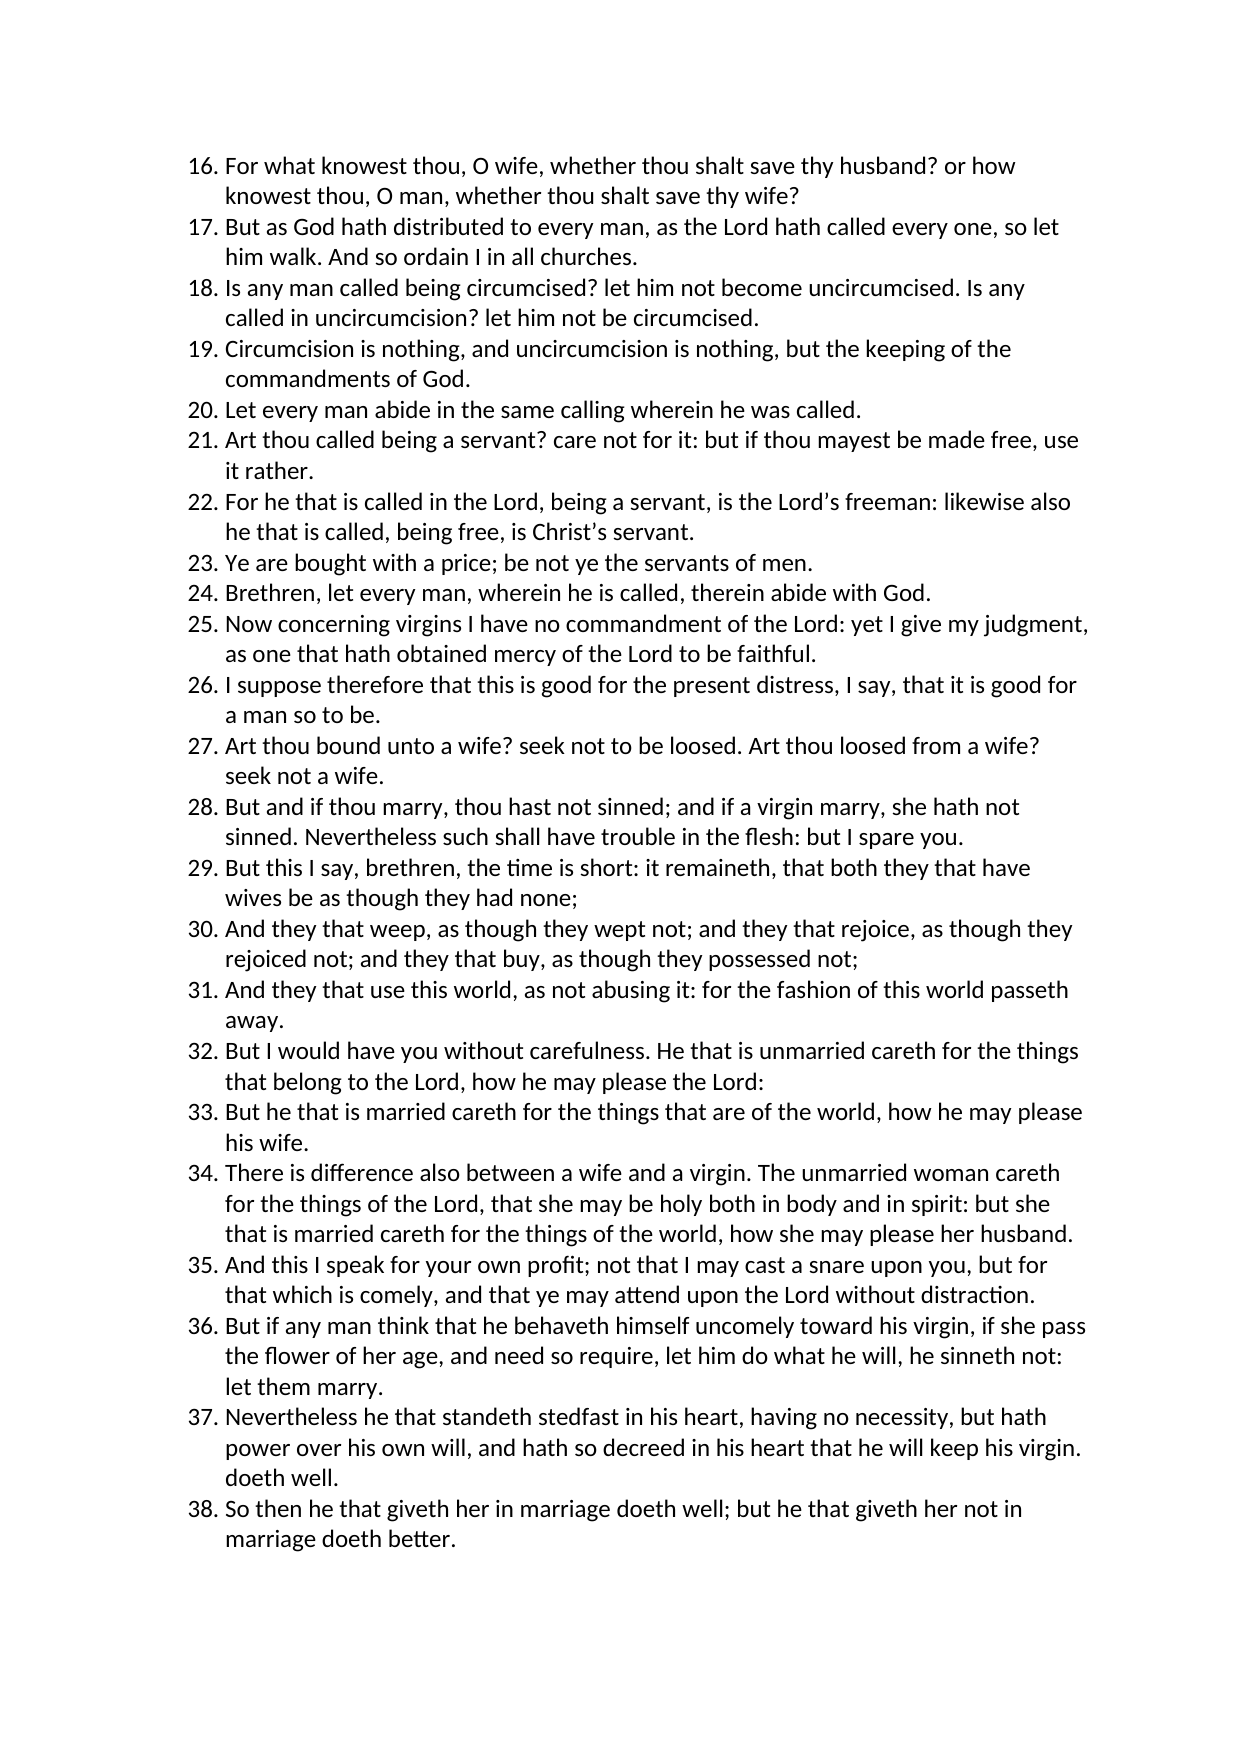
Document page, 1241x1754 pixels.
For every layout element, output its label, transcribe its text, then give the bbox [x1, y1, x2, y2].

list But I would have you without carefulness. He that is unmarried careth for the things that belong to the Lord, how he may please the Lord: [187, 1035, 1090, 1096]
list I suppose therefore that this is good for the present distress, I say, that it is good for a man so to be. [187, 669, 1090, 730]
list Is any man called being circumcised? let him not become uncircumcised. Is any called in uncircumcision? let him not be circumcised. [187, 272, 1090, 333]
list Art thou bound unto a wife? seek not to be loosed. Art thou loosed from a wife? seek not a wife. [187, 730, 1090, 791]
list But if any man think that he behaveth himself uncomely toward his virgin, if she pass the flower of her age, and need so require, let him do what he will, he sinneth not: let them marry. [187, 1310, 1090, 1401]
list Let every man abide in the same calling wherein he was called. [187, 394, 1090, 425]
list And they that use this world, as not abusing it: for the fashion of this world passeth away. [187, 974, 1090, 1035]
list So then he that giveth her in marriage doeth well; but he that giveth her not in marriage doeth better. [187, 1493, 1090, 1554]
list And this I speak for your own profit; not that I may cast a snare upon you, but for that which is comely, and that ye may attend upon the Lord without distraction. [187, 1249, 1090, 1310]
list But this I say, brethren, the time is short: it remaineth, that both they that have wives be as though they had none; [187, 852, 1090, 913]
list Ye are bought with a price; be not ye the servants of men. [187, 547, 1090, 577]
list But he that is married careth for the things that are of the world, how he may please his wife. [187, 1096, 1090, 1157]
list Brethren, let every man, wherein he is called, therein abide with God. [187, 577, 1090, 608]
list Art thou called being a servant? care not for it: but if thou mayest be made free, use it rather. [187, 425, 1090, 486]
list Now concerning virgins I have no commandment of the Lord: yet I give my judgment, as one that hath obtained mercy of the Lord to be faithful. [187, 608, 1090, 669]
list And they that weep, as though they wept not; and they that rejoice, as though they rejoiced not; and they that buy, as though they possessed not; [187, 913, 1090, 974]
list But and if thou marry, thou hast not sinned; and if a virgin marry, she hath not sinned. Nevertheless such shall have trouble in the flesh: but I spare you. [187, 791, 1090, 852]
list But as God hath distributed to every man, as the Lord hath called every one, so let him walk. And so ordain I in all churches. [187, 211, 1090, 272]
list Nevertheless he that standeth stedfast in his heart, having no necessity, but hath power over his own will, and hath so decreed in his heart that he will keep his virgin. doeth well. [187, 1401, 1090, 1493]
list For he that is called in the Lord, being a servant, is the Lord’s freeman: likewise also he that is called, being free, is Christ’s servant. [187, 486, 1090, 547]
list There is difference also between a wife and a virgin. The unmarried woman careth for the things of the Lord, that she may be holy both in body and in spirit: but she that is married careth for the things of the world, how she may please her husband. [187, 1157, 1090, 1249]
list For what knowest thou, O wife, whether thou shalt save thy husband? or how knowest thou, O man, whether thou shalt save thy wife? [187, 150, 1090, 211]
list Circumcision is nothing, and uncircumcision is nothing, but the keeping of the commandments of God. [187, 333, 1090, 394]
